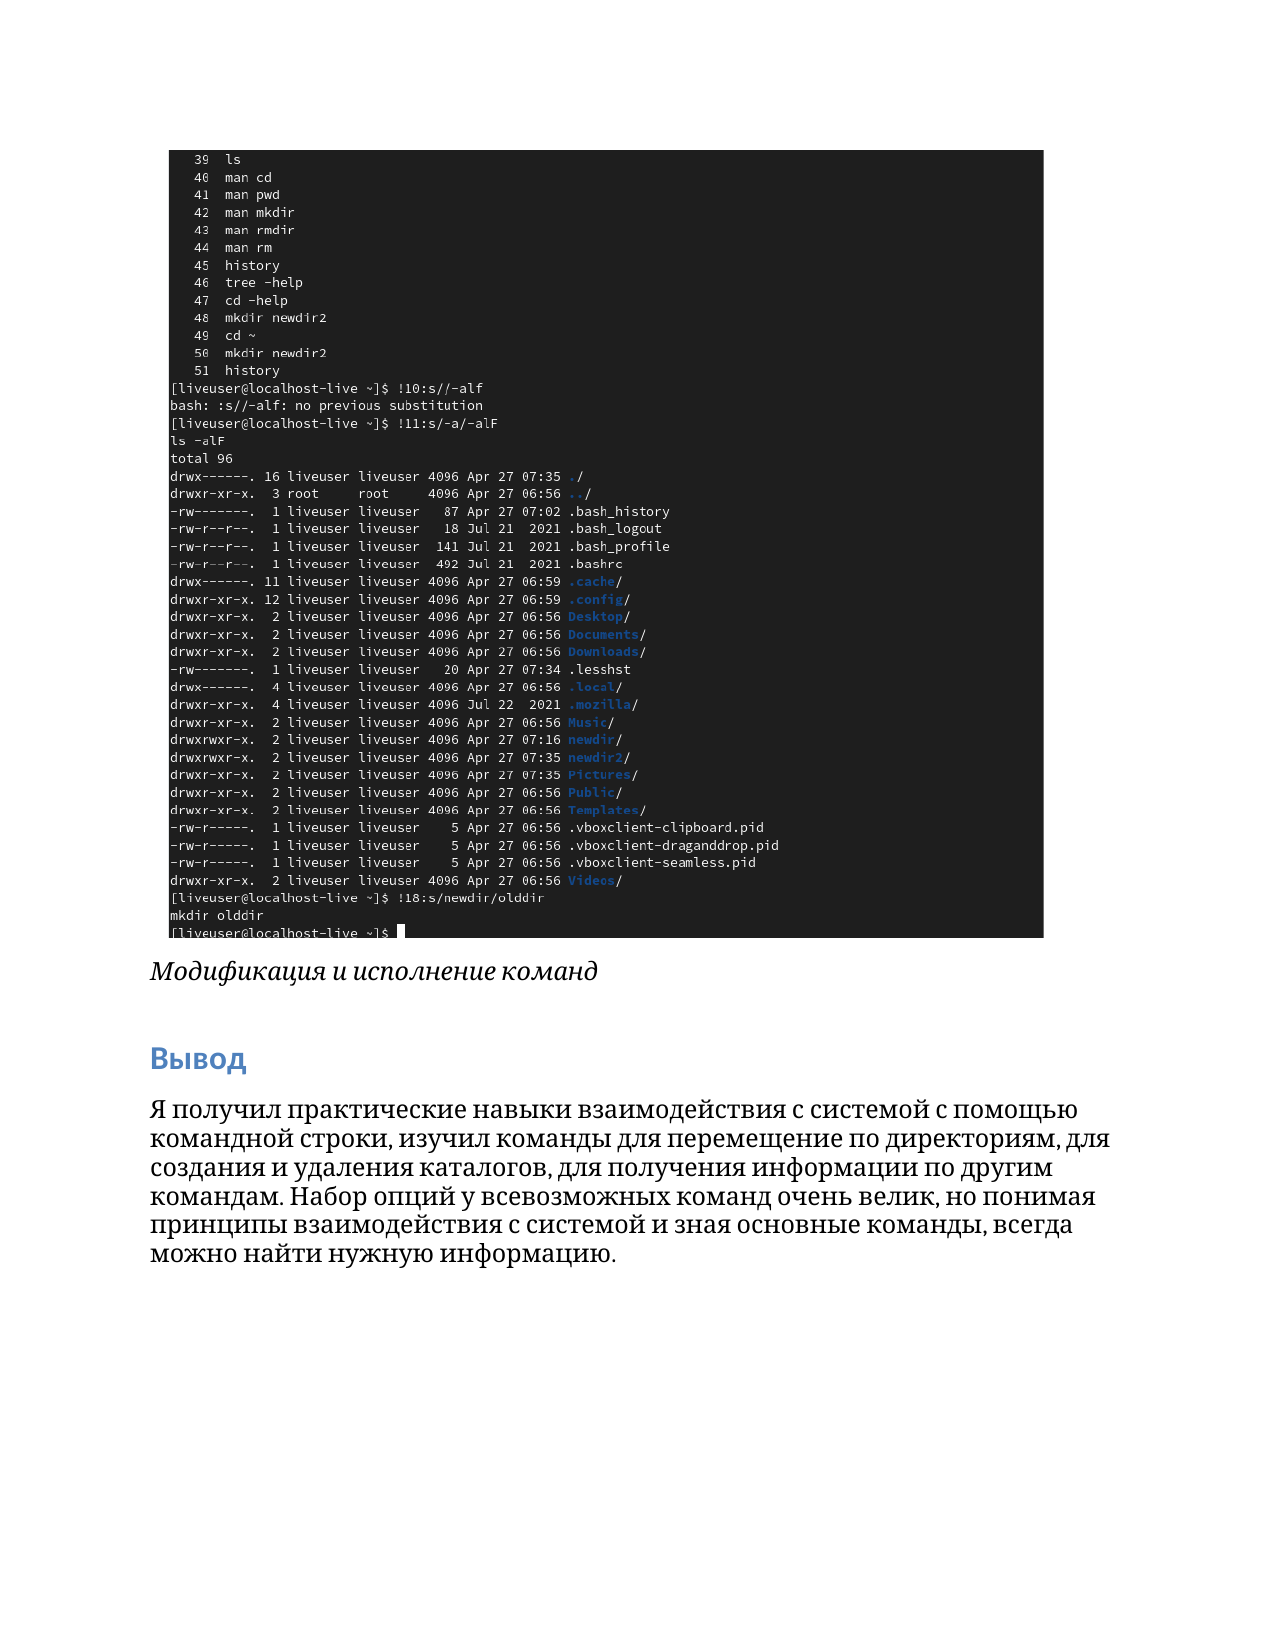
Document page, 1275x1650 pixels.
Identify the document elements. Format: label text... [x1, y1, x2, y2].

picture [168, 150, 1044, 938]
text Модификация и исполнение команд [150, 958, 1125, 987]
subtitle Вывод [150, 1037, 1125, 1078]
text Я получил практические навыки взаимодействия с системой с помощью командной строки, изучил команды для перемещение по директориям, для создания и удаления каталогов, для получения информации по другим командам. Набор опций у всевозможных команд очень велик, но понимая принципы взаимодействия с системой и зная основные команды, всегда можно найти нужную информацию. [150, 1096, 1125, 1269]
